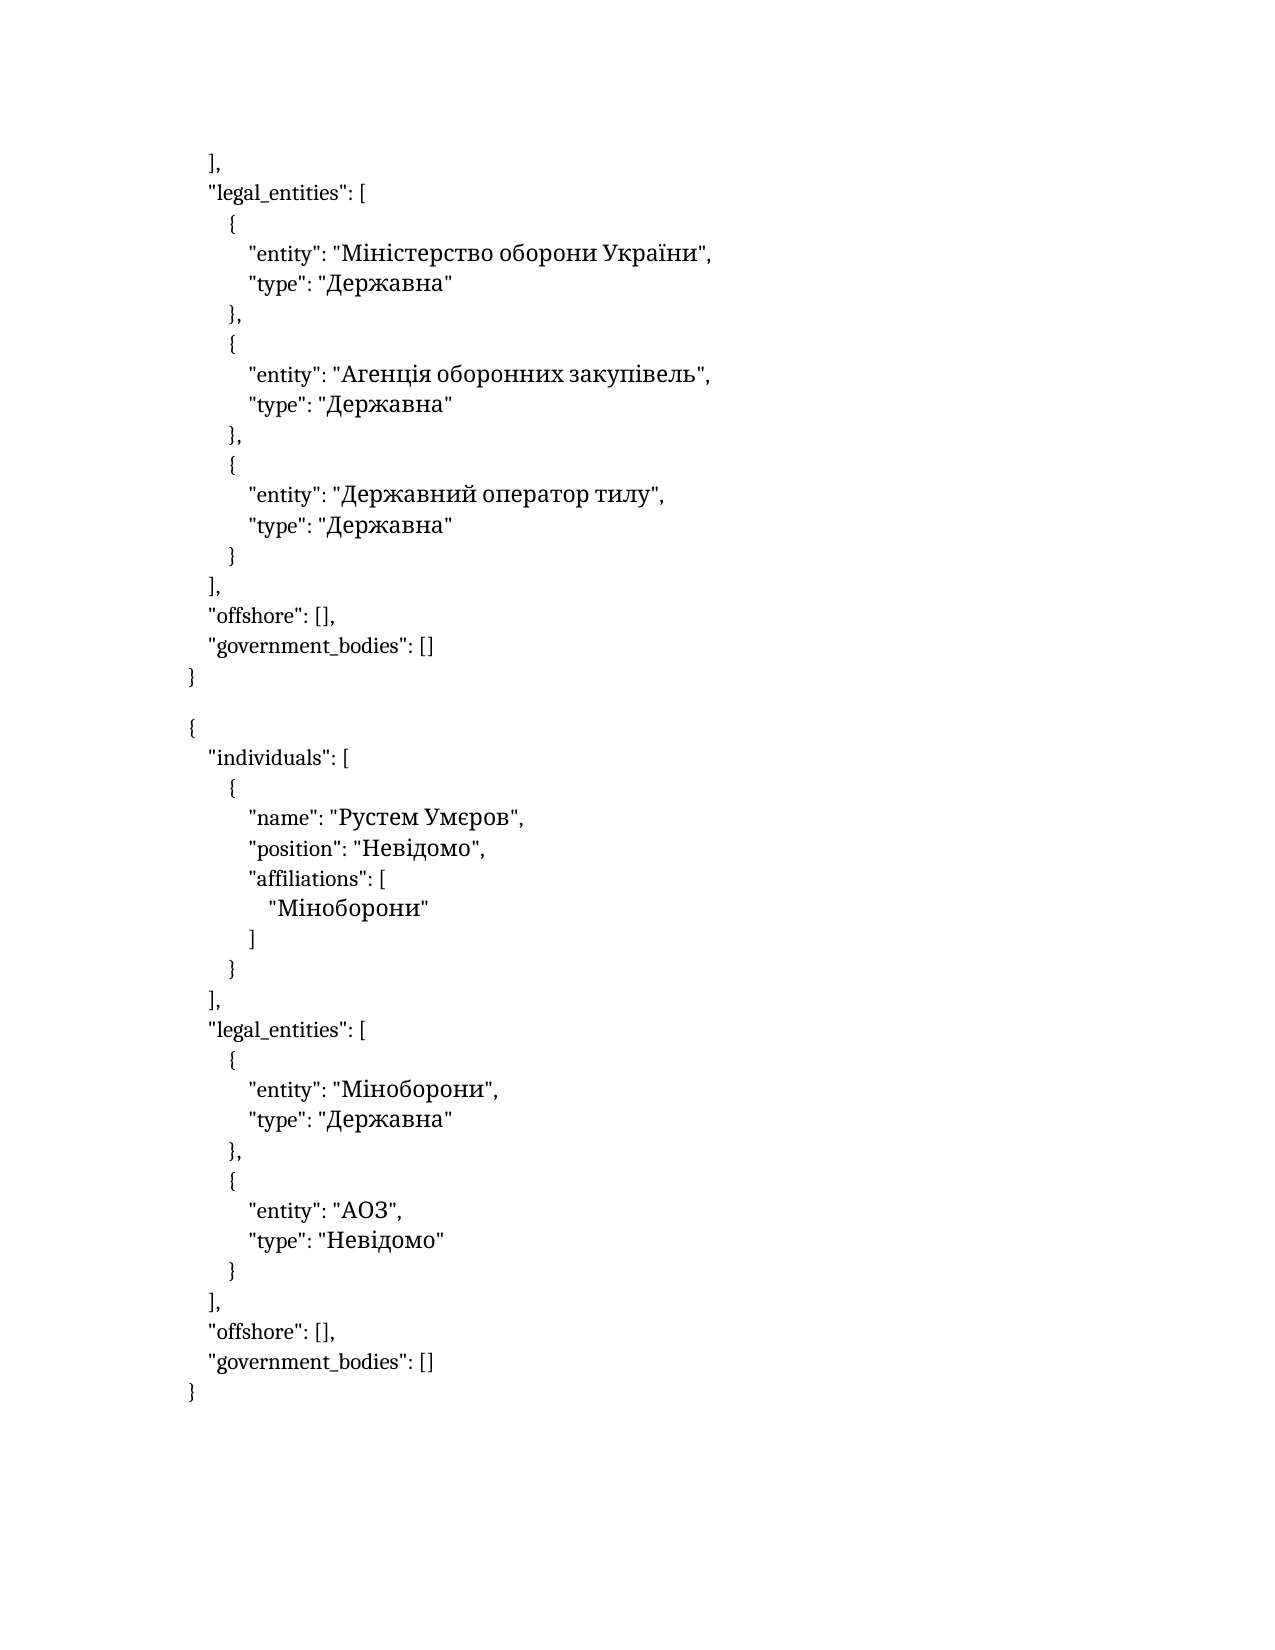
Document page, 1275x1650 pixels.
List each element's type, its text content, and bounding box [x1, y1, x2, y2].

text { "individuals": [ { "name": "Рустем Умєров", "position": "Невідомо", "affiliations": [ "Міноборони" ] } ], "legal_entities": [ { "entity": "Міноборони", "type": "Державна" }, { "entity": "АОЗ", "type": "Невідомо" } ], "offshore": [], "government_bodies": [] } [187, 714, 1087, 1406]
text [187, 150, 1087, 690]
